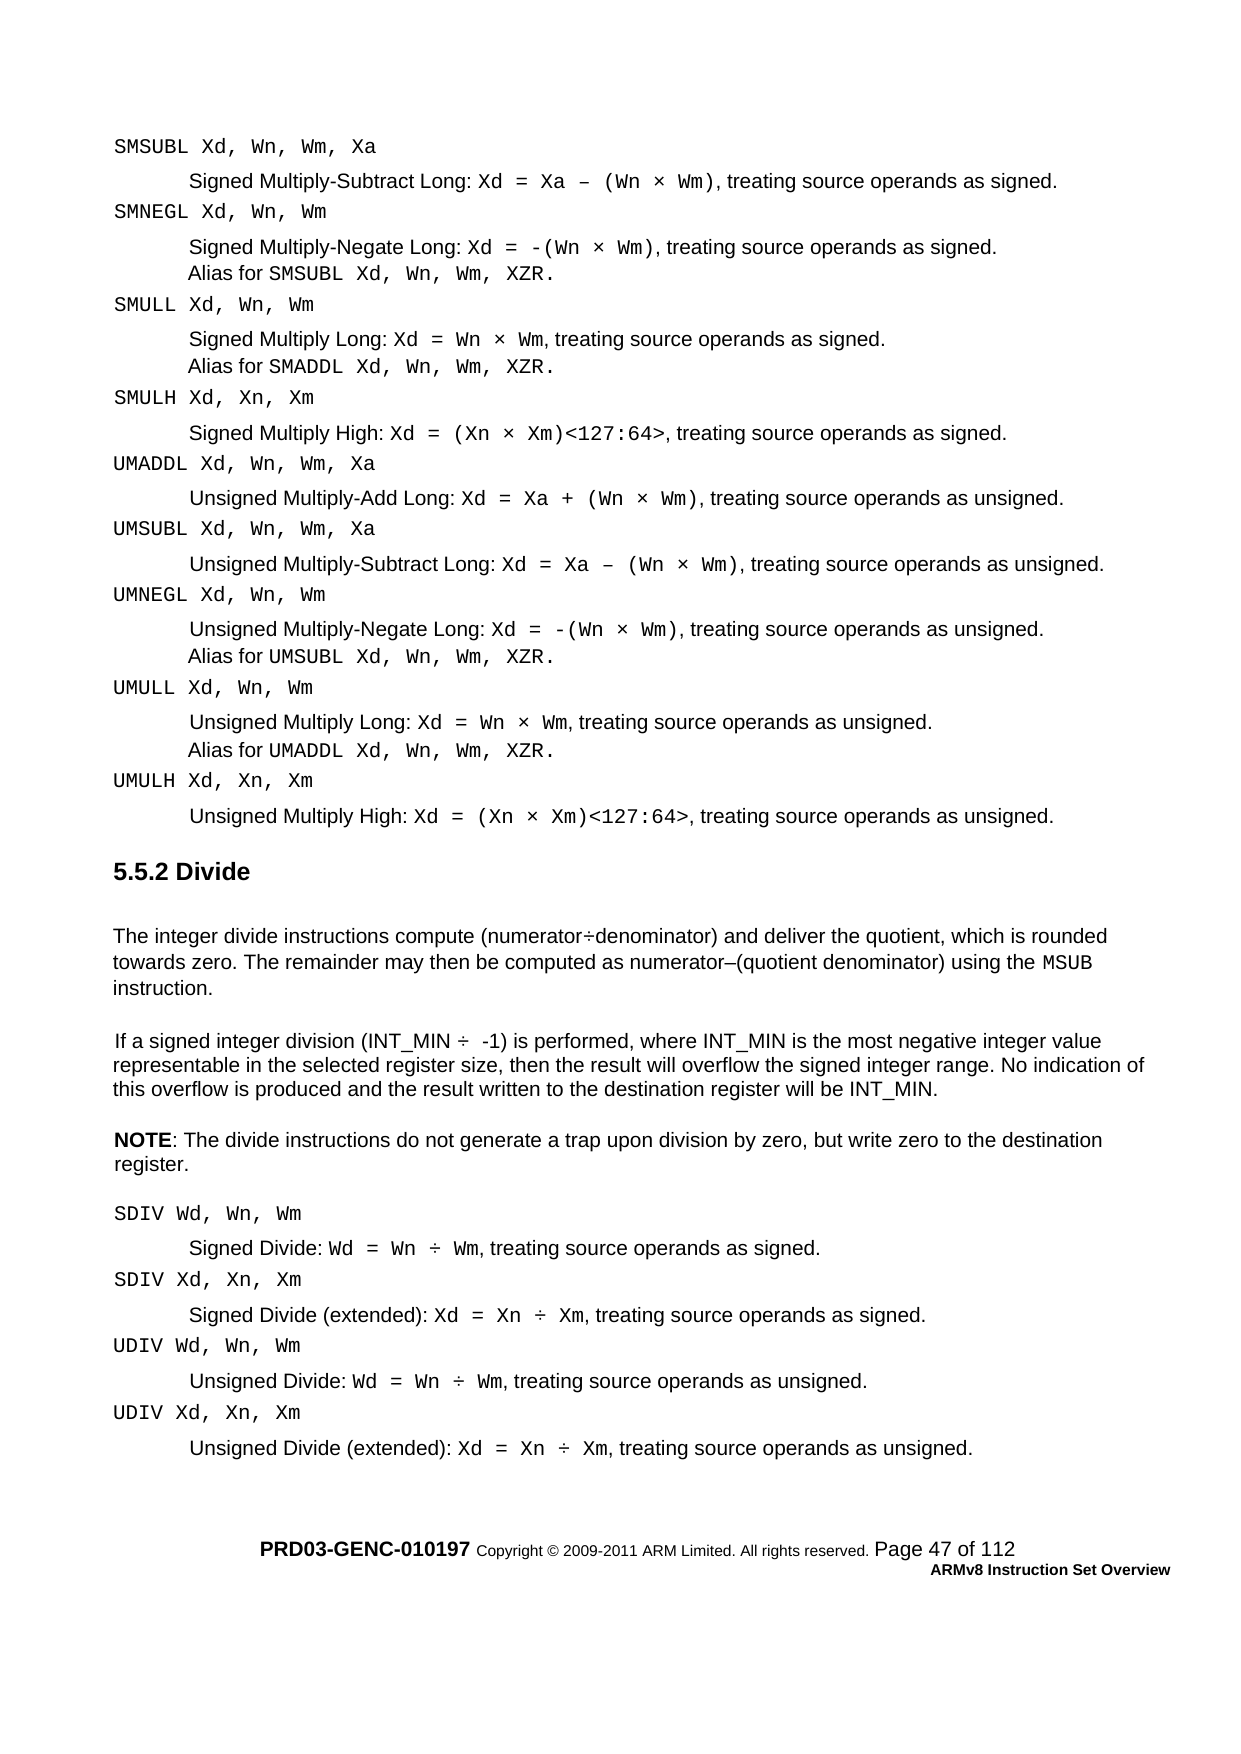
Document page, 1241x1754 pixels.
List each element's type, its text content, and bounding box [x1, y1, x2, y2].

text Signed Multiply Long: Xd = Wn × Wm, treating source operands as signed. [188, 327, 1175, 353]
text NOTE: The divide instructions do not generate a trap upon division by zero, but write zero to the destination register. [114, 1129, 1109, 1176]
text SMULL Xd, Wn, Wm [114, 294, 1175, 317]
text Unsigned Divide (extended): Xd = Xn ÷ Xm, treating source operands as unsigned. [189, 1435, 1175, 1461]
text The integer divide instructions compute (numerator÷denominator) and deliver the quotient, which is rounded towards zero. The remainder may then be computed as numerator–(quotient denominator) using the MSUB instruction. [113, 924, 1114, 1000]
text SMULH Xd, Xn, Xm [114, 387, 1175, 411]
text Alias for UMADDL Xd, Wn, Wm, XZR. [188, 737, 1175, 763]
text Signed Divide (extended): Xd = Xn ÷ Xm, treating source operands as signed. [188, 1303, 1175, 1328]
text Unsigned Multiply Long: Xd = Wn × Wm, treating source operands as unsigned. [189, 710, 1175, 736]
text UMULL Xd, Wn, Wm [113, 677, 1175, 701]
text PRD03-GENC-010197 Copyright © 2009-2011 ARM Limited. All rights reserved. Page 47 of 112 [100, 1537, 1175, 1561]
text Signed Divide: Wd = Wn ÷ Wm, treating source operands as signed. [188, 1236, 1175, 1262]
text SDIV Wd, Wn, Wm [114, 1203, 1175, 1226]
text SDIV Xd, Xn, Xm [114, 1269, 1175, 1293]
text Unsigned Multiply-Add Long: Xd = Xa + (Wn × Wm), treating source operands as unsigned. UMSUBL Xd, Wn, Wm, Xa [113, 486, 1075, 542]
text Signed Multiply-Negate Long: Xd = -(Wn × Wm), treating source operands as signed. Alias for SMSUBL Xd, Wn, Wm, XZR. [188, 235, 1008, 287]
text Signed Multiply-Subtract Long: Xd = Xa – (Wn × Wm), treating source operands as signed. SMNEGL Xd, Wn, Wm [114, 169, 1069, 224]
text Unsigned Divide: Wd = Wn ÷ Wm, treating source operands as unsigned. [189, 1369, 1175, 1395]
text UDIV Wd, Wn, Wm [113, 1335, 1175, 1359]
text SMSUBL Xd, Wn, Wm, Xa [114, 136, 1175, 159]
text Alias for SMADDL Xd, Wn, Wm, XZR. [188, 354, 1175, 380]
text Unsigned Multiply-Negate Long: Xd = -(Wn × Wm), treating source operands as unsigned. Alias for UMSUBL Xd, Wn, Wm, XZR. [188, 617, 1055, 669]
text ARMv8 Instruction Set Overview [100, 1561, 1171, 1579]
text UMULH Xd, Xn, Xm [113, 770, 1175, 794]
text Signed Multiply High: Xd = (Xn × Xm)<127:64>, treating source operands as signed. UMADDL Xd, Wn, Wm, Xa [113, 421, 1018, 476]
text Unsigned Multiply High: Xd = (Xn × Xm)<127:64>, treating source operands as unsigned. 5.5.2 Divide [113, 804, 1065, 886]
text If a signed integer division (INT_MIN ÷ -1) is performed, where INT_MIN is the most negative integer value representable in the selected register size, then the result will overflow the signed integer range. No indication of this overflow is produced and the result written to the destination register will be INT_MIN. [113, 1028, 1152, 1101]
text UDIV Xd, Xn, Xm [113, 1402, 1175, 1425]
text Unsigned Multiply-Subtract Long: Xd = Xa – (Wn × Wm), treating source operands as unsigned. UMNEGL Xd, Wn, Wm [113, 552, 1116, 607]
